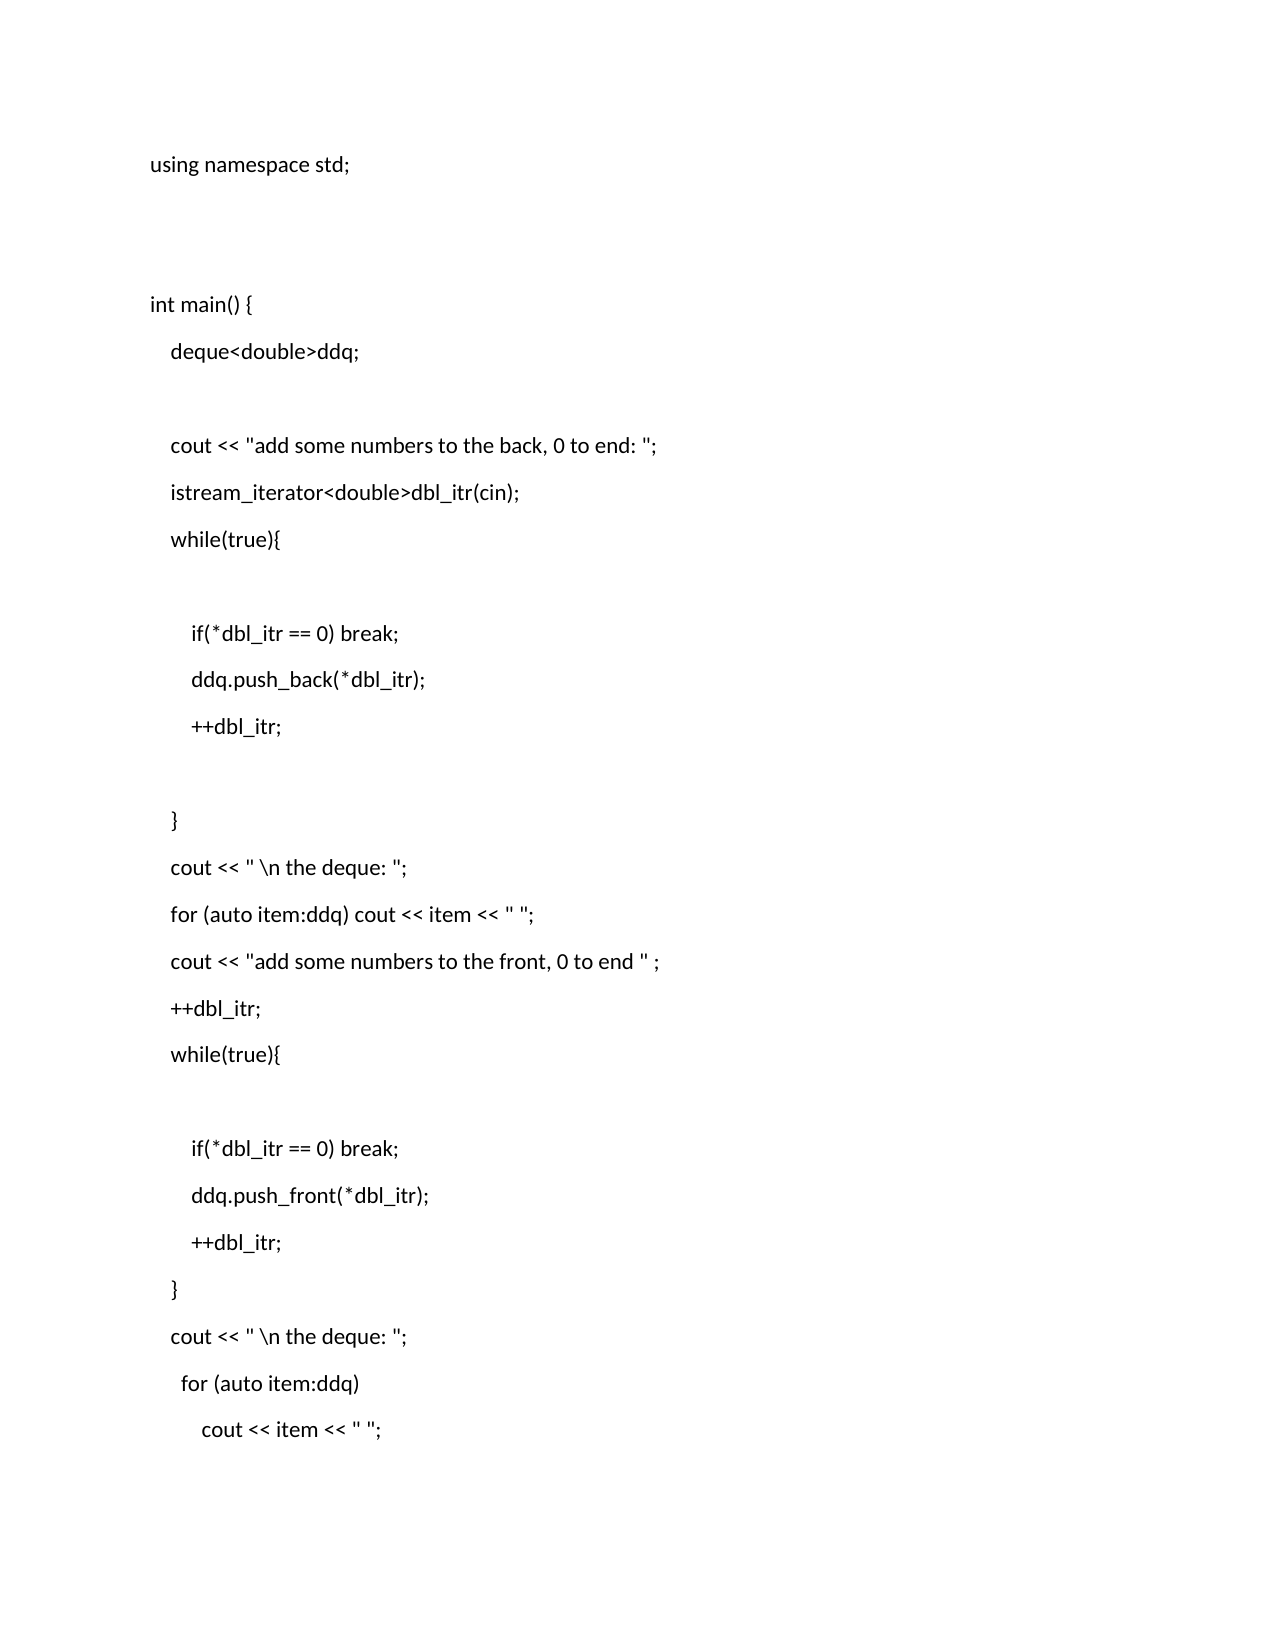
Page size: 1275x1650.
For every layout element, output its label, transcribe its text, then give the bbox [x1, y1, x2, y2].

text int main() { [150, 291, 1125, 319]
text ++dbl_itr; [150, 994, 1125, 1022]
text using namespace std; [150, 150, 1125, 178]
text deque<double>ddq; [150, 337, 1125, 366]
text while(true){ [150, 525, 1125, 553]
text cout << "add some numbers to the back, 0 to end: "; [150, 431, 1125, 459]
text if(*dbl_itr == 0) break; [150, 1134, 1125, 1162]
text cout << "add some numbers to the front, 0 to end " ; [150, 947, 1125, 975]
text ++dbl_itr; [150, 712, 1125, 741]
text for (auto item:ddq) cout << item << " "; [150, 900, 1125, 928]
text cout << item << " "; [150, 1416, 1125, 1444]
text } [150, 806, 1125, 834]
text while(true){ [150, 1041, 1125, 1069]
text if(*dbl_itr == 0) break; [150, 619, 1125, 647]
text ++dbl_itr; [150, 1228, 1125, 1256]
text istream_iterator<double>dbl_itr(cin); [150, 478, 1125, 506]
text for (auto item:ddq) [150, 1369, 1125, 1397]
text ddq.push_front(*dbl_itr); [150, 1181, 1125, 1209]
text ddq.push_back(*dbl_itr); [150, 666, 1125, 694]
text cout << " \n the deque: "; [150, 853, 1125, 881]
text cout << " \n the deque: "; [150, 1322, 1125, 1350]
text } [150, 1275, 1125, 1303]
